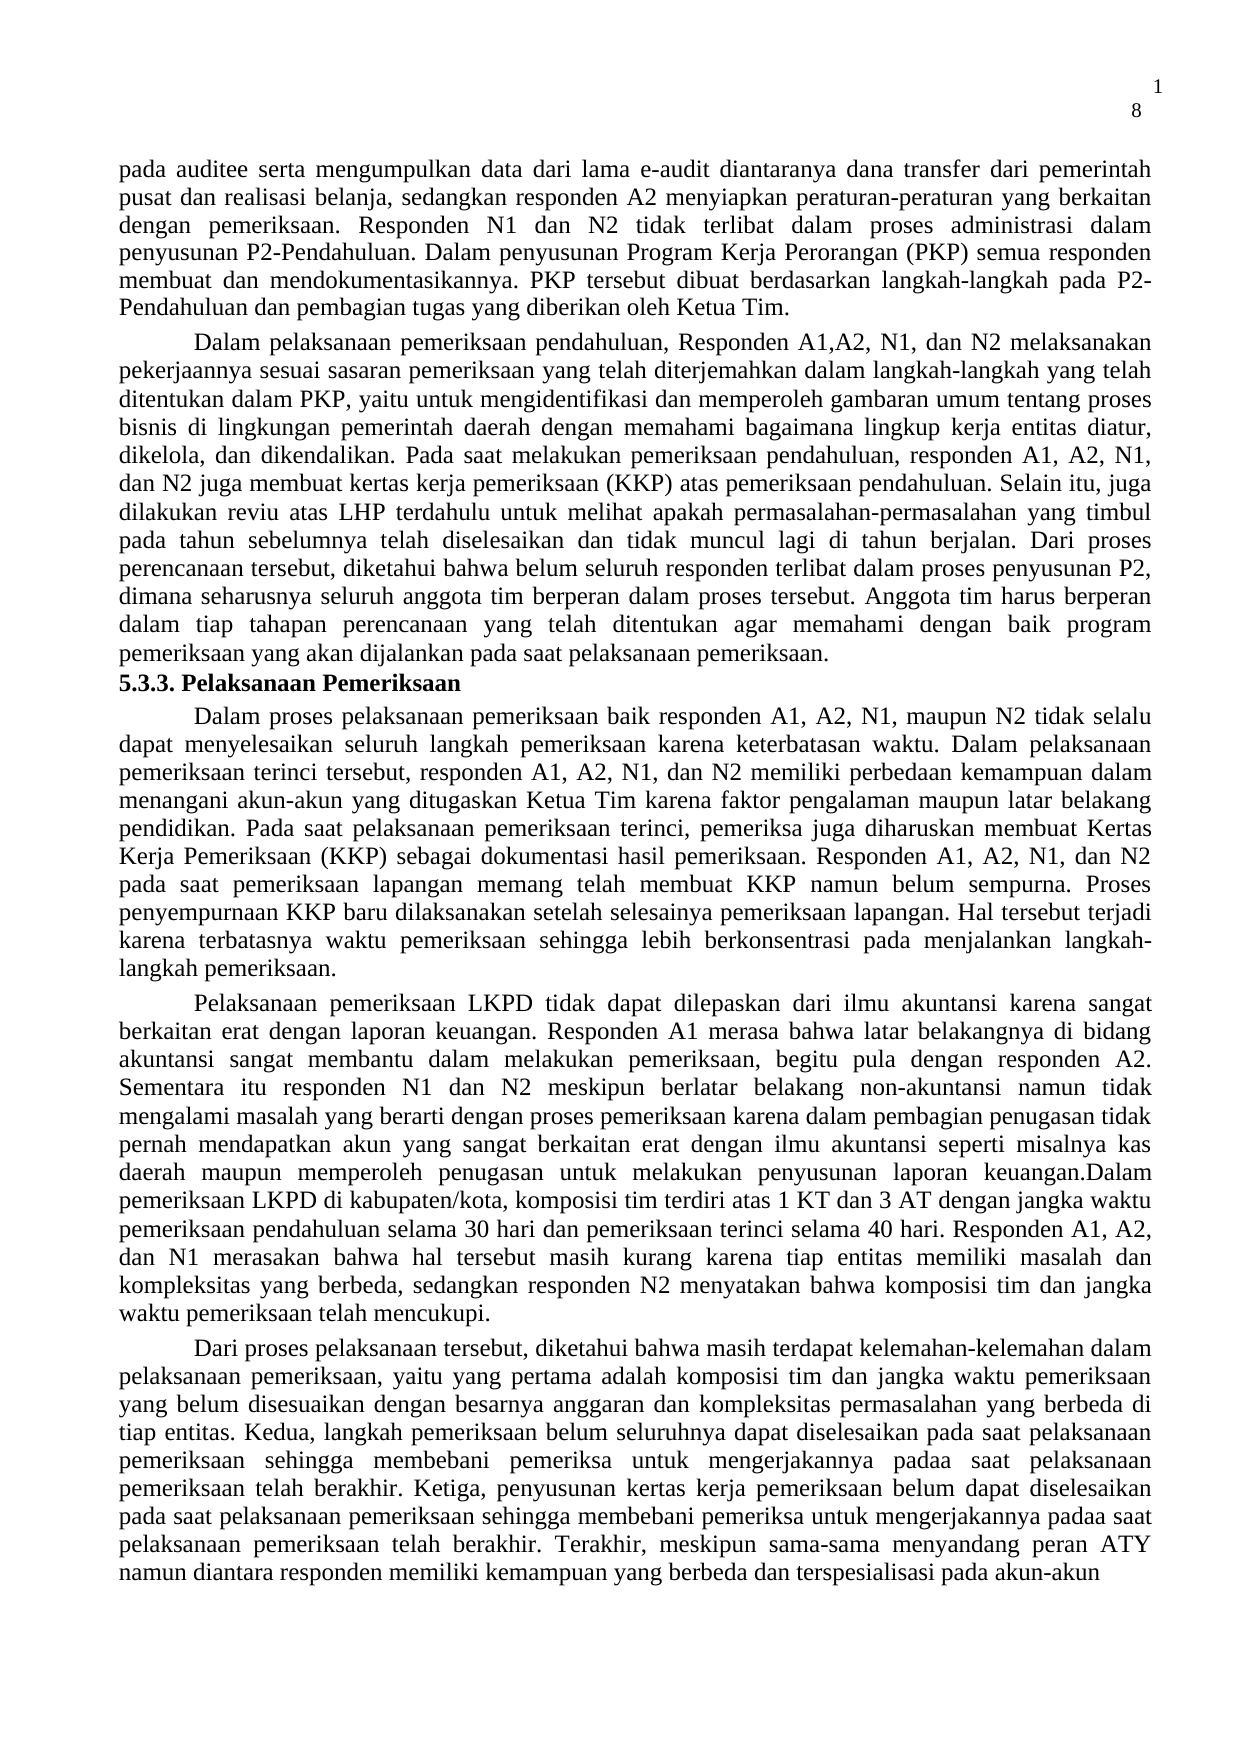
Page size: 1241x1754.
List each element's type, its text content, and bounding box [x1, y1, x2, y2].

text 18 [1131, 74, 1153, 122]
text 5.3.3. Pelaksanaan Pemeriksaan [119, 668, 1153, 697]
text Dalam proses pelaksanaan pemeriksaan baik responden A1, A2, N1, maupun N2 tidak selalu dapat menyelesaikan seluruh langkah pemeriksaan karena keterbatasan waktu. Dalam pelaksanaan pemeriksaan terinci tersebut, responden A1, A2, N1, dan N2 memiliki perbedaan kemampuan dalam menangani akun-akun yang ditugaskan Ketua Tim karena faktor pengalaman maupun latar belakang pendidikan. Pada saat pelaksanaan pemeriksaan terinci, pemeriksa juga diharuskan membuat Kertas Kerja Pemeriksaan (KKP) sebagai dokumentasi hasil pemeriksaan. Responden A1, A2, N1, dan N2 pada saat pemeriksaan lapangan memang telah membuat KKP namun belum sempurna. Proses penyempurnaan KKP baru dilaksanakan setelah selesainya pemeriksaan lapangan. Hal tersebut terjadi karena terbatasnya waktu pemeriksaan sehingga lebih berkonsentrasi pada menjalankan langkah-langkah pemeriksaan. [119, 702, 1153, 981]
text Dari proses pelaksanaan tersebut, diketahui bahwa masih terdapat kelemahan-kelemahan dalam pelaksanaan pemeriksaan, yaitu yang pertama adalah komposisi tim dan jangka waktu pemeriksaan yang belum disesuaikan dengan besarnya anggaran dan kompleksitas permasalahan yang berbeda di tiap entitas. Kedua, langkah pemeriksaan belum seluruhnya dapat diselesaikan pada saat pelaksanaan pemeriksaan sehingga membebani pemeriksa untuk mengerjakannya padaa saat pelaksanaan pemeriksaan telah berakhir. Ketiga, penyusunan kertas kerja pemeriksaan belum dapat diselesaikan pada saat pelaksanaan pemeriksaan sehingga membebani pemeriksa untuk mengerjakannya padaa saat pelaksanaan pemeriksaan telah berakhir. Terakhir, meskipun sama-sama menyandang peran ATY namun diantara responden memiliki kemampuan yang berbeda dan terspesialisasi pada akun-akun [119, 1334, 1153, 1586]
text pada auditee serta mengumpulkan data dari lama e-audit diantaranya dana transfer dari pemerintah pusat dan realisasi belanja, sedangkan responden A2 menyiapkan peraturan-peraturan yang berkaitan dengan pemeriksaan. Responden N1 dan N2 tidak terlibat dalam proses administrasi dalam penyusunan P2-Pendahuluan. Dalam penyusunan Program Kerja Perorangan (PKP) semua responden membuat dan mendokumentasikannya. PKP tersebut dibuat berdasarkan langkah-langkah pada P2-Pendahuluan dan pembagian tugas yang diberikan oleh Ketua Tim. [119, 156, 1153, 321]
text Dalam pelaksanaan pemeriksaan pendahuluan, Responden A1,A2, N1, dan N2 melaksanakan pekerjaannya sesuai sasaran pemeriksaan yang telah diterjemahkan dalam langkah-langkah yang telah ditentukan dalam PKP, yaitu untuk mengidentifikasi dan memperoleh gambaran umum tentang proses bisnis di lingkungan pemerintah daerah dengan memahami bagaimana lingkup kerja entitas diatur, dikelola, dan dikendalikan. Pada saat melakukan pemeriksaan pendahuluan, responden A1, A2, N1, dan N2 juga membuat kertas kerja pemeriksaan (KKP) atas pemeriksaan pendahuluan. Selain itu, juga dilakukan reviu atas LHP terdahulu untuk melihat apakah permasalahan-permasalahan yang timbul pada tahun sebelumnya telah diselesaikan dan tidak muncul lagi di tahun berjalan. Dari proses perencanaan tersebut, diketahui bahwa belum seluruh responden terlibat dalam proses penyusunan P2, dimana seharusnya seluruh anggota tim berperan dalam proses tersebut. Anggota tim harus berperan dalam tiap tahapan perencanaan yang telah ditentukan agar memahami dengan baik program pemeriksaan yang akan dijalankan pada saat pelaksanaan pemeriksaan. [119, 328, 1153, 666]
text Pelaksanaan pemeriksaan LKPD tidak dapat dilepaskan dari ilmu akuntansi karena sangat berkaitan erat dengan laporan keuangan. Responden A1 merasa bahwa latar belakangnya di bidang akuntansi sangat membantu dalam melakukan pemeriksaan, begitu pula dengan responden A2. Sementara itu responden N1 dan N2 meskipun berlatar belakang non-akuntansi namun tidak mengalami masalah yang berarti dengan proses pemeriksaan karena dalam pembagian penugasan tidak pernah mendapatkan akun yang sangat berkaitan erat dengan ilmu akuntansi seperti misalnya kas daerah maupun memperoleh penugasan untuk melakukan penyusunan laporan keuangan.Dalam pemeriksaan LKPD di kabupaten/kota, komposisi tim terdiri atas 1 KT dan 3 AT dengan jangka waktu pemeriksaan pendahuluan selama 30 hari dan pemeriksaan terinci selama 40 hari. Responden A1, A2, dan N1 merasakan bahwa hal tersebut masih kurang karena tiap entitas memiliki masalah dan kompleksitas yang berbeda, sedangkan responden N2 menyatakan bahwa komposisi tim dan jangka waktu pemeriksaan telah mencukupi. [119, 988, 1153, 1327]
